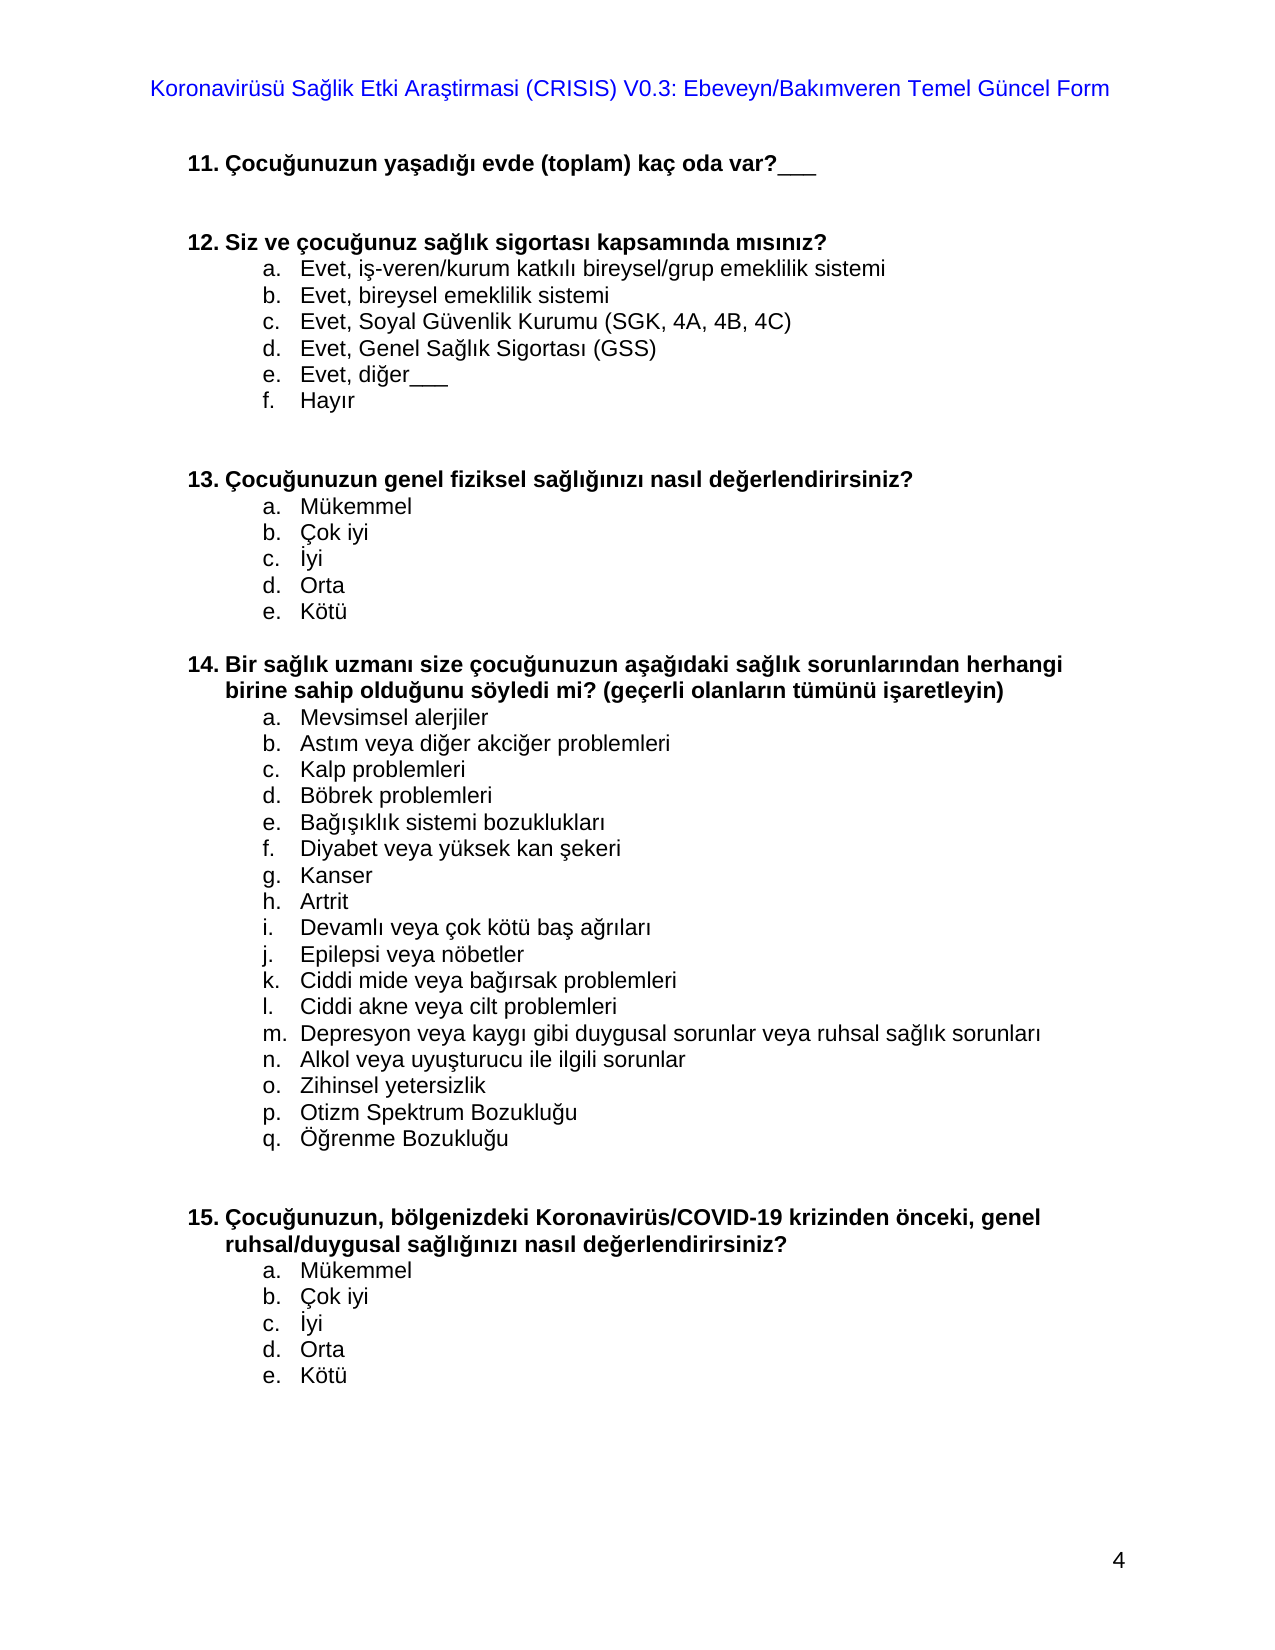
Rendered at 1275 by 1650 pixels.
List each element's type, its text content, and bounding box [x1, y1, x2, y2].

list Epilepsi veya nöbetler [262, 941, 1125, 967]
list Kanser [262, 862, 1125, 888]
list Mevsimsel alerjiler [262, 703, 1125, 730]
list Diyabet veya yüksek kan şekeri [262, 835, 1125, 862]
list Alkol veya uyuşturucu ile ilgili sorunlar [262, 1046, 1125, 1072]
list Çocuğunuzun, bölgenizdeki Koronavirüs/COVID-19 krizinden önceki, genel ruhsal/duygusal sağlığınızı nasıl değerlendirirsiniz? [187, 1204, 1125, 1257]
list Böbrek problemleri [262, 782, 1125, 809]
list Evet, bireysel emeklilik sistemi [262, 282, 1125, 308]
list Çok iyi [262, 1283, 1125, 1309]
list Kötü [262, 1362, 1125, 1389]
list Orta [262, 572, 1125, 598]
list Kötü [262, 598, 1125, 624]
list Kalp problemleri [262, 756, 1125, 782]
list Mükemmel [262, 493, 1125, 519]
list Depresyon veya kaygı gibi duygusal sorunlar veya ruhsal sağlık sorunları [262, 1020, 1125, 1046]
list Siz ve çocuğunuz sağlık sigortası kapsamında mısınız? [187, 229, 1125, 255]
list Otizm Spektrum Bozukluğu [262, 1099, 1125, 1125]
list Ciddi mide veya bağırsak problemleri [262, 967, 1125, 993]
list Devamlı veya çok kötü baş ağrıları [262, 914, 1125, 941]
list İyi [262, 1309, 1125, 1336]
list Bağışıklık sistemi bozuklukları [262, 809, 1125, 835]
list Çok iyi [262, 519, 1125, 545]
list Bir sağlık uzmanı size çocuğunuzun aşağıdaki sağlık sorunlarından herhangi birine sahip olduğunu söyledi mi? (geçerli olanların tümünü işaretleyin) [187, 651, 1125, 703]
list Çocuğunuzun genel fiziksel sağlığınızı nasıl değerlendirirsiniz? [187, 466, 1125, 493]
list Evet, diğer___ [262, 361, 1125, 387]
list Zihinsel yetersizlik [262, 1072, 1125, 1099]
list İyi [262, 545, 1125, 572]
list Mükemmel [262, 1257, 1125, 1283]
list Evet, iş-veren/kurum katkılı bireysel/grup emeklilik sistemi [262, 255, 1125, 282]
list Astım veya diğer akciğer problemleri [262, 730, 1125, 756]
list Evet, Soyal Güvenlik Kurumu (SGK, 4A, 4B, 4C) [262, 308, 1125, 334]
list Hayır [262, 387, 1125, 413]
list Öğrenme Bozukluğu [262, 1125, 1125, 1151]
list Çocuğunuzun yaşadığı evde (toplam) kaç oda var?___ [187, 150, 1125, 176]
list Orta [262, 1336, 1125, 1362]
list Evet, Genel Sağlık Sigortası (GSS) [262, 334, 1125, 361]
list Ciddi akne veya cilt problemleri [262, 993, 1125, 1020]
list Artrit [262, 888, 1125, 914]
